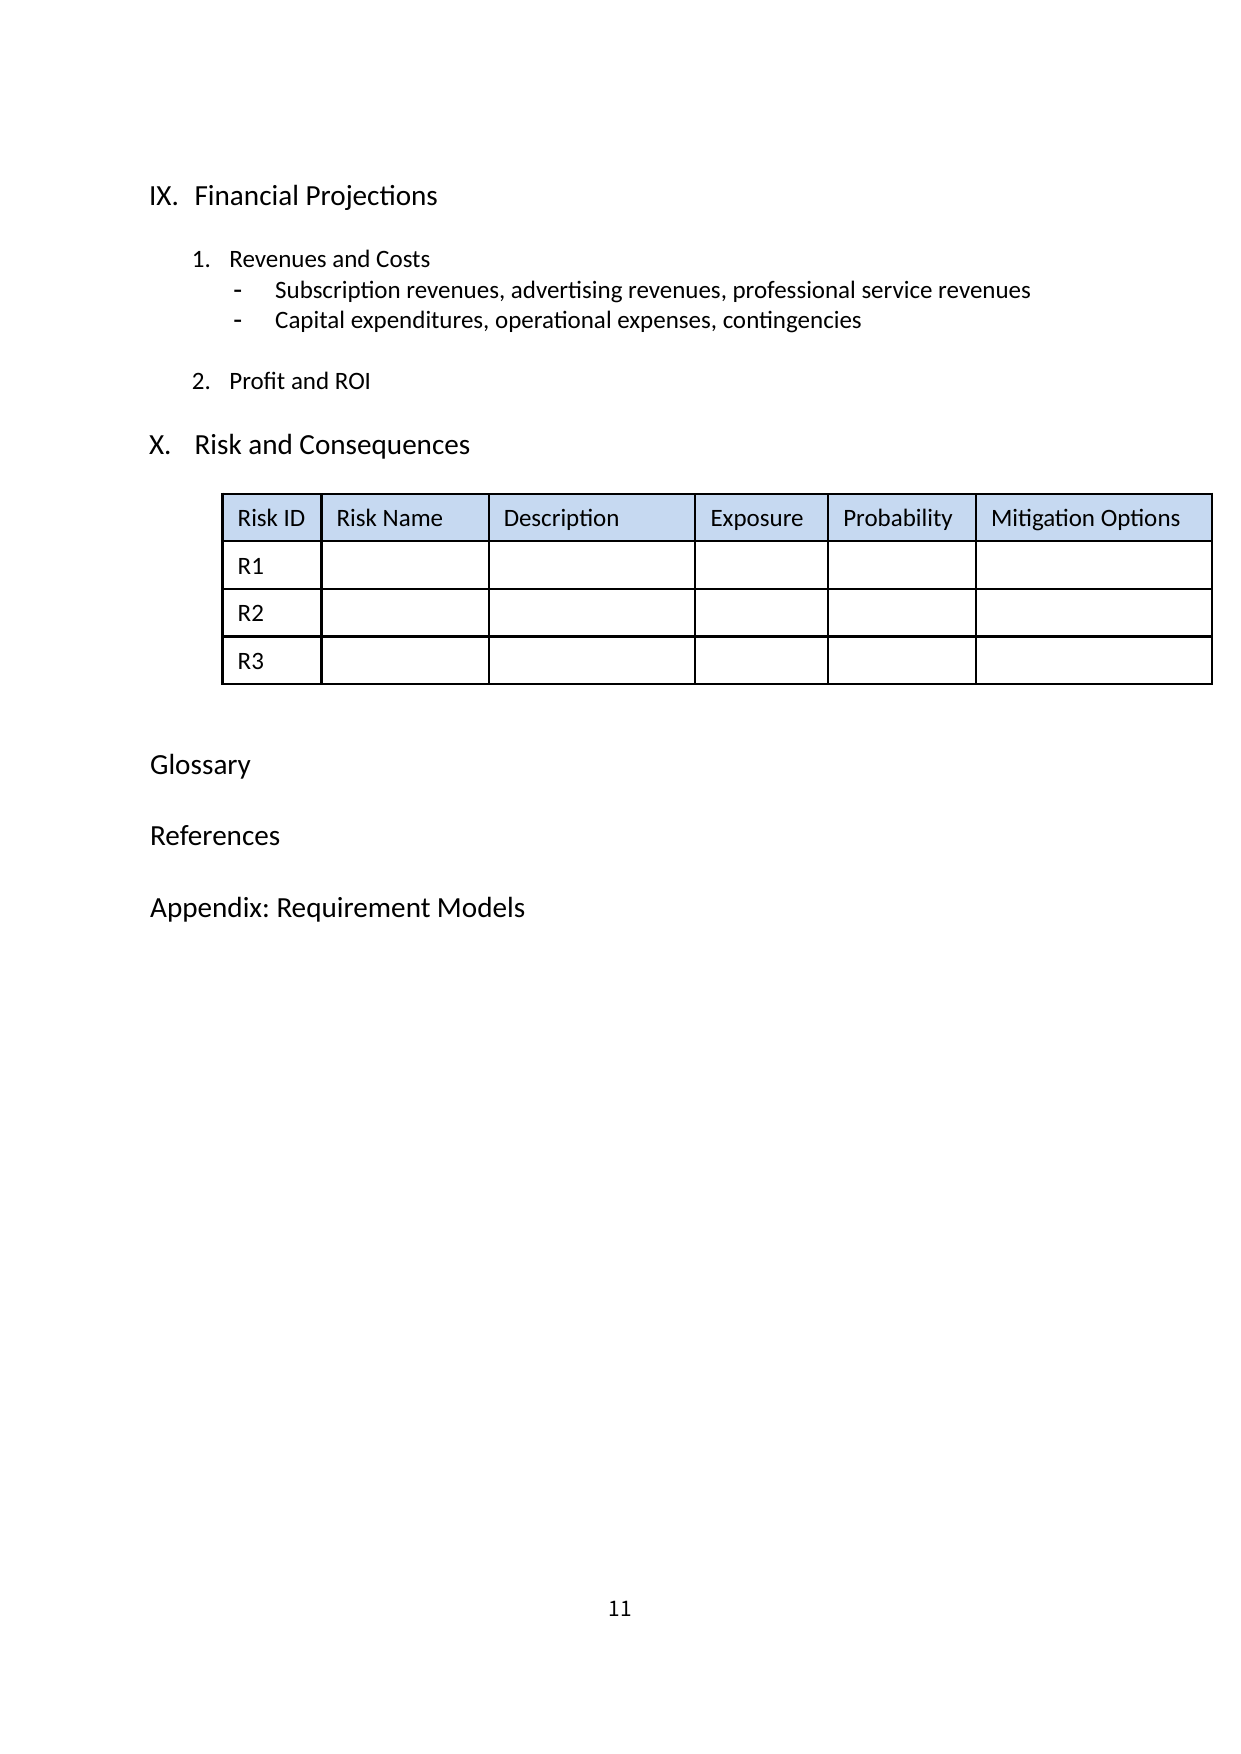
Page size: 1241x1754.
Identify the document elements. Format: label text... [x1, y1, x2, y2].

table_header Risk Name [323, 495, 488, 540]
list Capital expenditures, operational expenses, contingencies [233, 304, 1090, 335]
table_cell [323, 590, 488, 635]
table_cell [977, 638, 1211, 683]
table_cell R1 [224, 542, 320, 588]
table_cell [829, 542, 975, 588]
table_cell R2 [224, 590, 320, 635]
table_cell [829, 638, 975, 683]
table_cell R3 [224, 638, 320, 683]
table_cell [977, 542, 1211, 588]
table_cell [323, 542, 488, 588]
list Financial Projections [149, 177, 1090, 213]
text Appendix: Requirement Models [150, 889, 1090, 924]
table_header Probability [829, 495, 975, 540]
list Revenues and Costs [192, 243, 1090, 274]
table_header Description [490, 495, 694, 540]
table_header Exposure [696, 495, 827, 540]
table_cell [323, 638, 488, 683]
table_cell [490, 638, 694, 683]
table_cell [829, 590, 975, 635]
list Subscription revenues, advertising revenues, professional service revenues [233, 274, 1090, 304]
text Glossary [150, 746, 1090, 782]
table_cell [490, 542, 694, 588]
list Profit and ROI [192, 365, 1090, 396]
table_cell [490, 590, 694, 635]
table_cell [977, 590, 1211, 635]
table_header Mitigation Options [977, 495, 1211, 540]
table_header Risk ID [224, 495, 320, 540]
list Risk and Consequences [149, 426, 1090, 462]
table_cell [696, 590, 827, 635]
text References [150, 817, 1090, 853]
table_cell [696, 542, 827, 588]
table_cell [696, 638, 827, 683]
